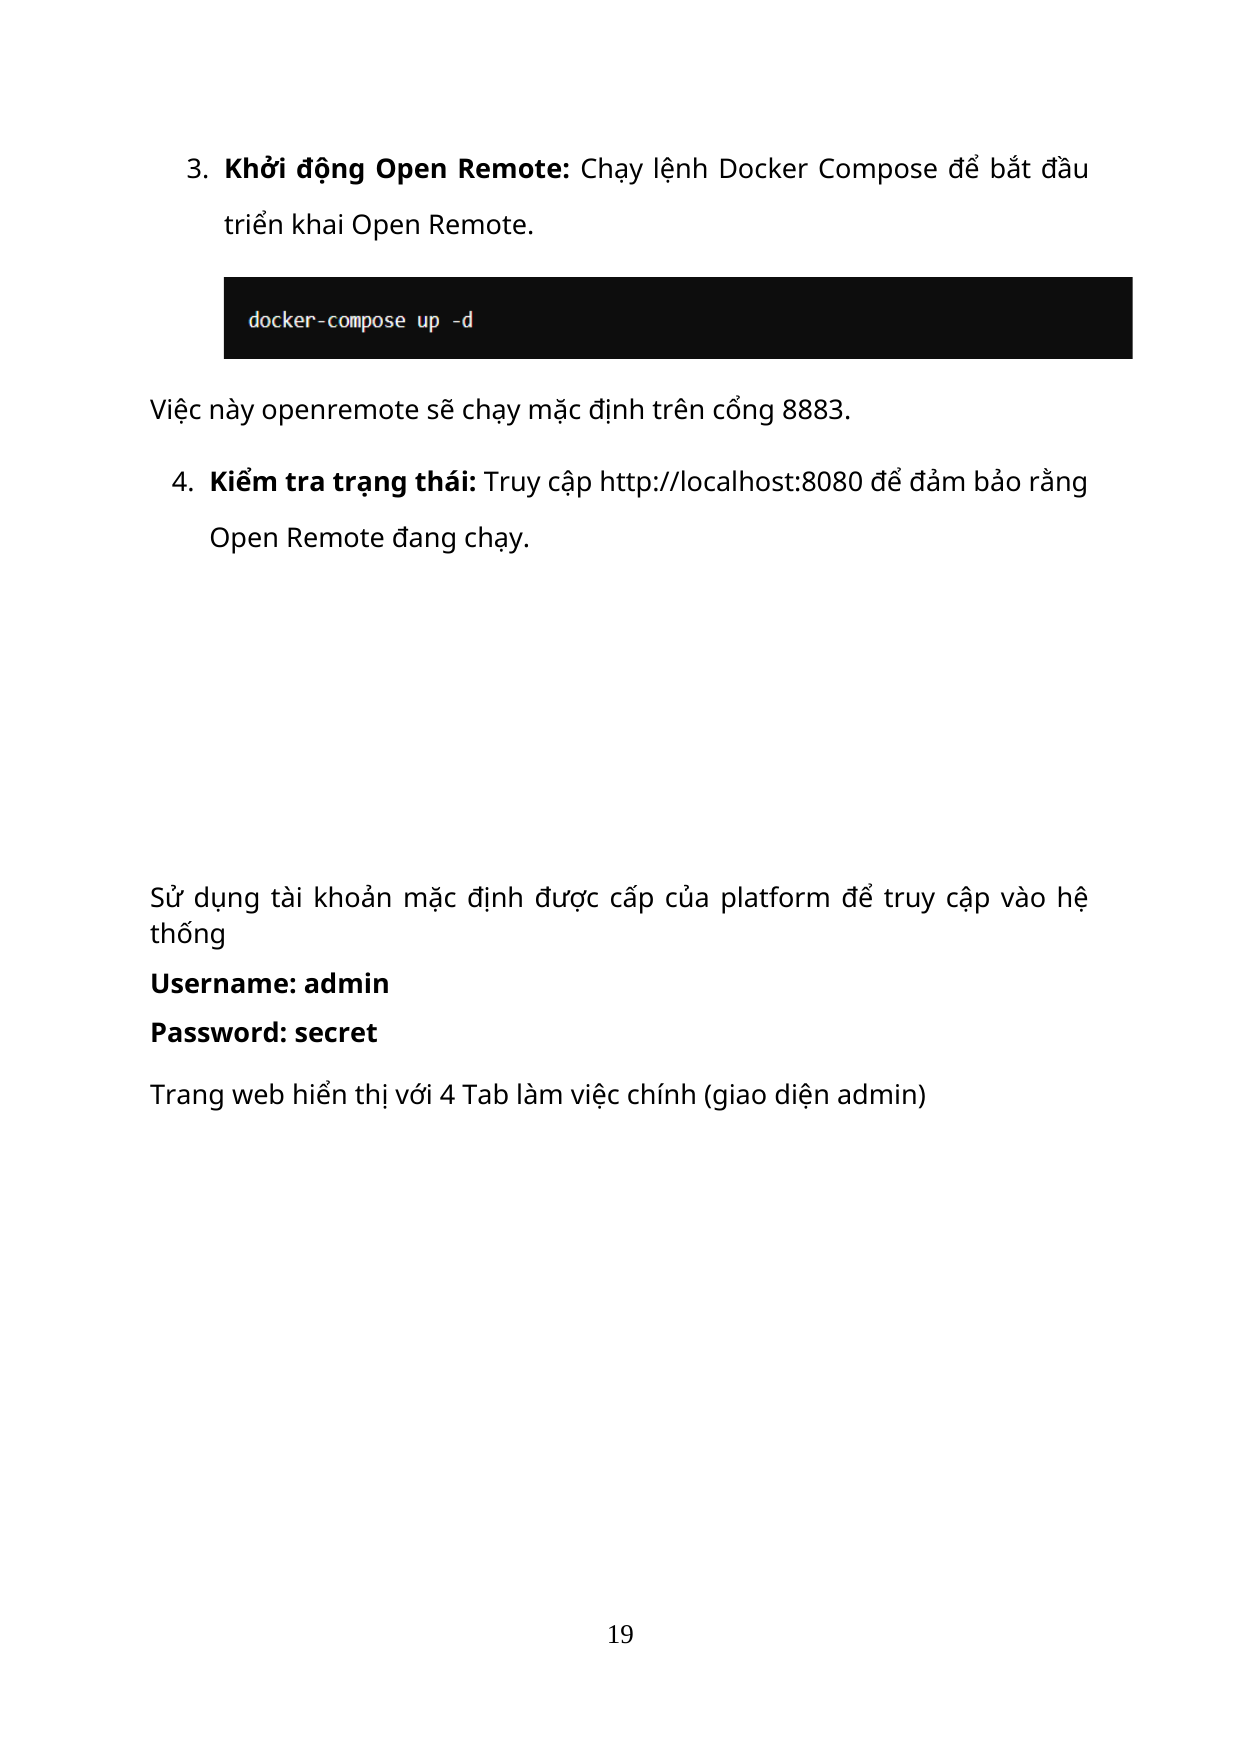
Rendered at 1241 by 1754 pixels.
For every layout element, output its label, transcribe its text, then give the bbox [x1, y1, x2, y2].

text Việc này openremote sẽ chạy mặc định trên cổng 8883. [150, 391, 1090, 428]
list Kiểm tra trạng thái: Truy cập http://localhost:8080 để đảm bảo rằng Open Remote đang chạy. [172, 463, 1090, 555]
picture [223, 277, 1133, 359]
text Username: admin [150, 964, 1090, 1001]
list Khởi động Open Remote: Chạy lệnh Docker Compose để bắt đầu triển khai Open Remote. [186, 150, 1090, 242]
text Password: secret [150, 1014, 1090, 1051]
text Sử dụng tài khoản mặc định được cấp của platform để truy cập vào hệ thống [150, 878, 1090, 952]
text Trang web hiển thị với 4 Tab làm việc chính (giao diện admin) [150, 1076, 1090, 1112]
